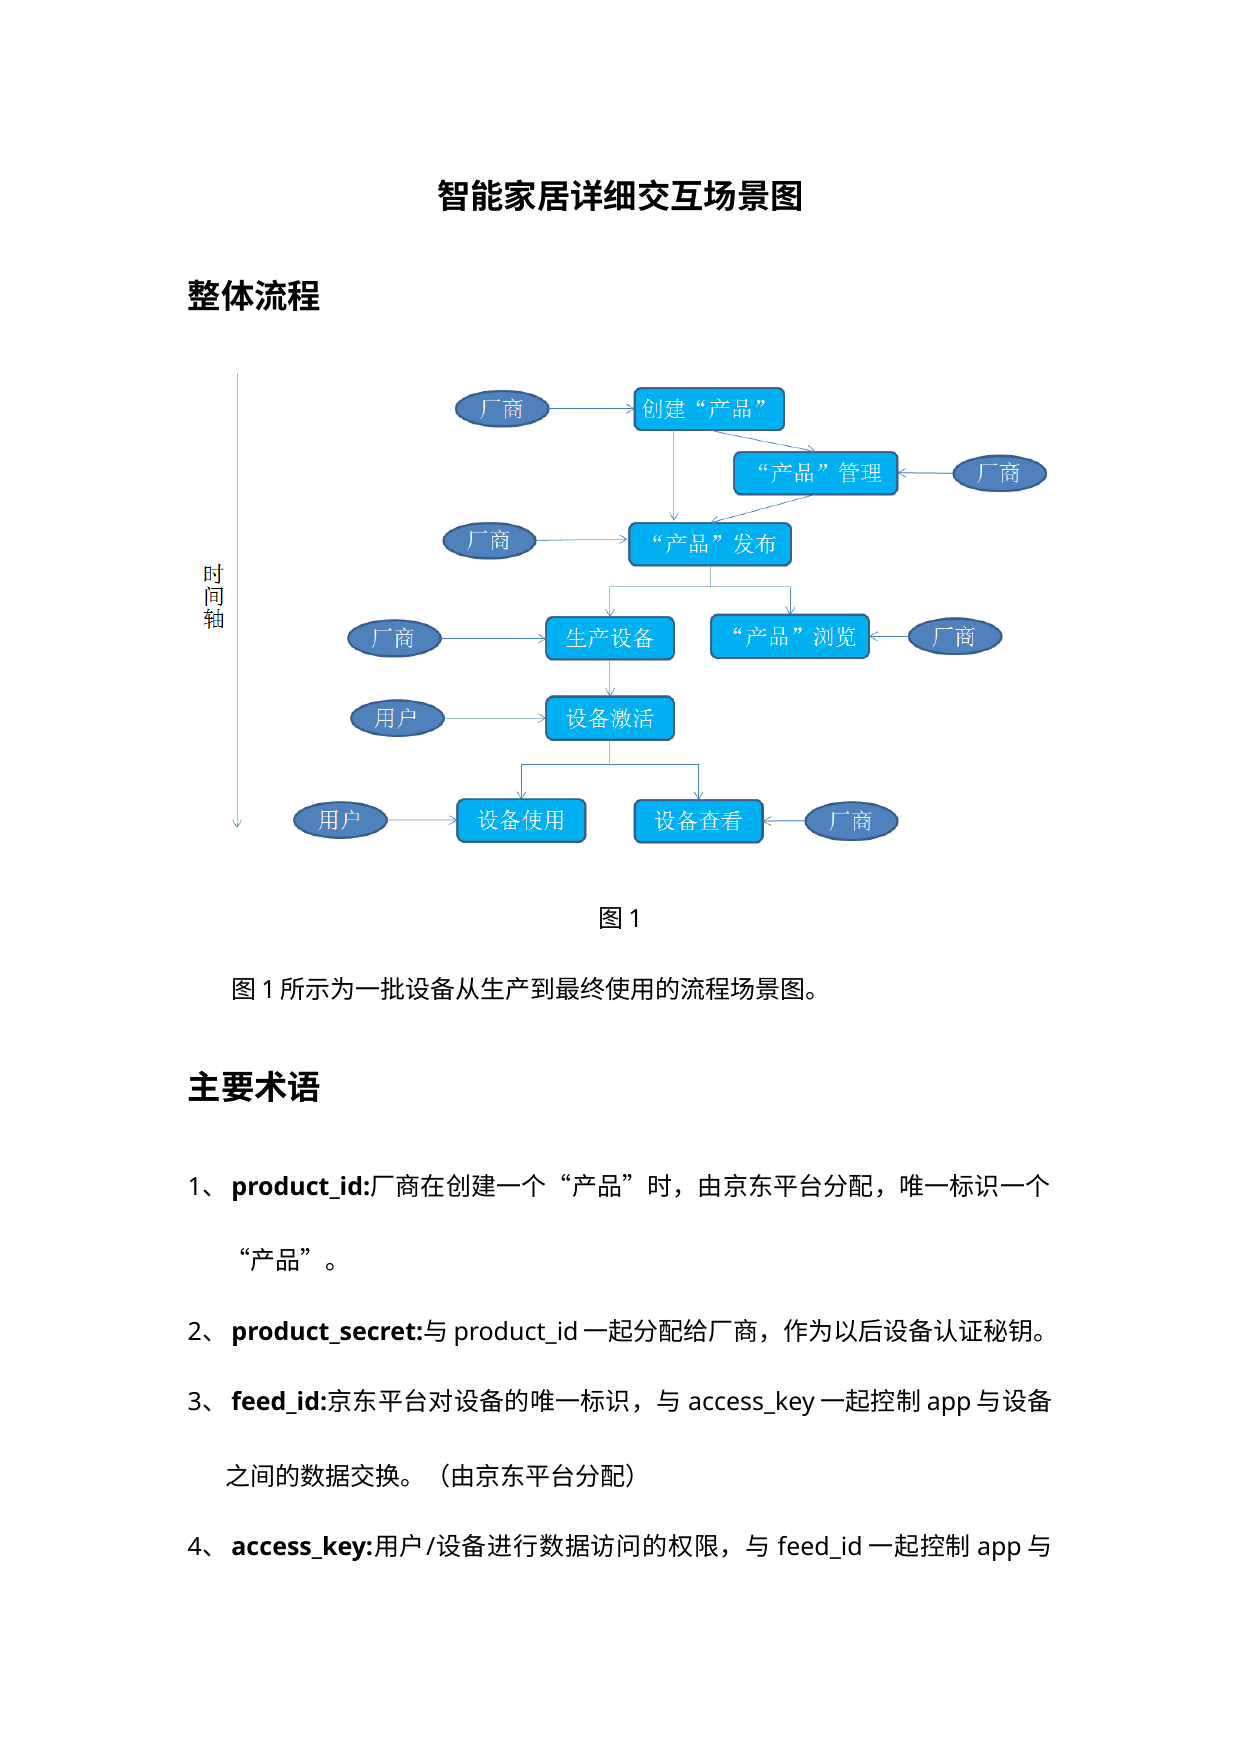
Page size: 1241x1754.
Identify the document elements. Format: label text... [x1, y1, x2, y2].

text 图1 [187, 884, 1053, 949]
subtitle 主要术语 [187, 1052, 1053, 1117]
list feed_id:京东平台对设备的唯一标识，与access_key一起控制app与设备之间的数据交换。（由京东平台分配） [187, 1367, 1053, 1507]
list product_secret:与product_id一起分配给厂商，作为以后设备认证秘钥。 [187, 1297, 1053, 1362]
list product_id:厂商在创建一个“产品”时，由京东平台分配，唯一标识一个“产品”。 [187, 1152, 1053, 1291]
picture [187, 360, 1053, 857]
text 图1所示为一批设备从生产到最终使用的流程场景图。 [187, 955, 1053, 1020]
text 智能家居详细交互场景图 [187, 162, 1053, 227]
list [187, 1512, 1053, 1577]
subtitle 整体流程 [187, 261, 1053, 326]
